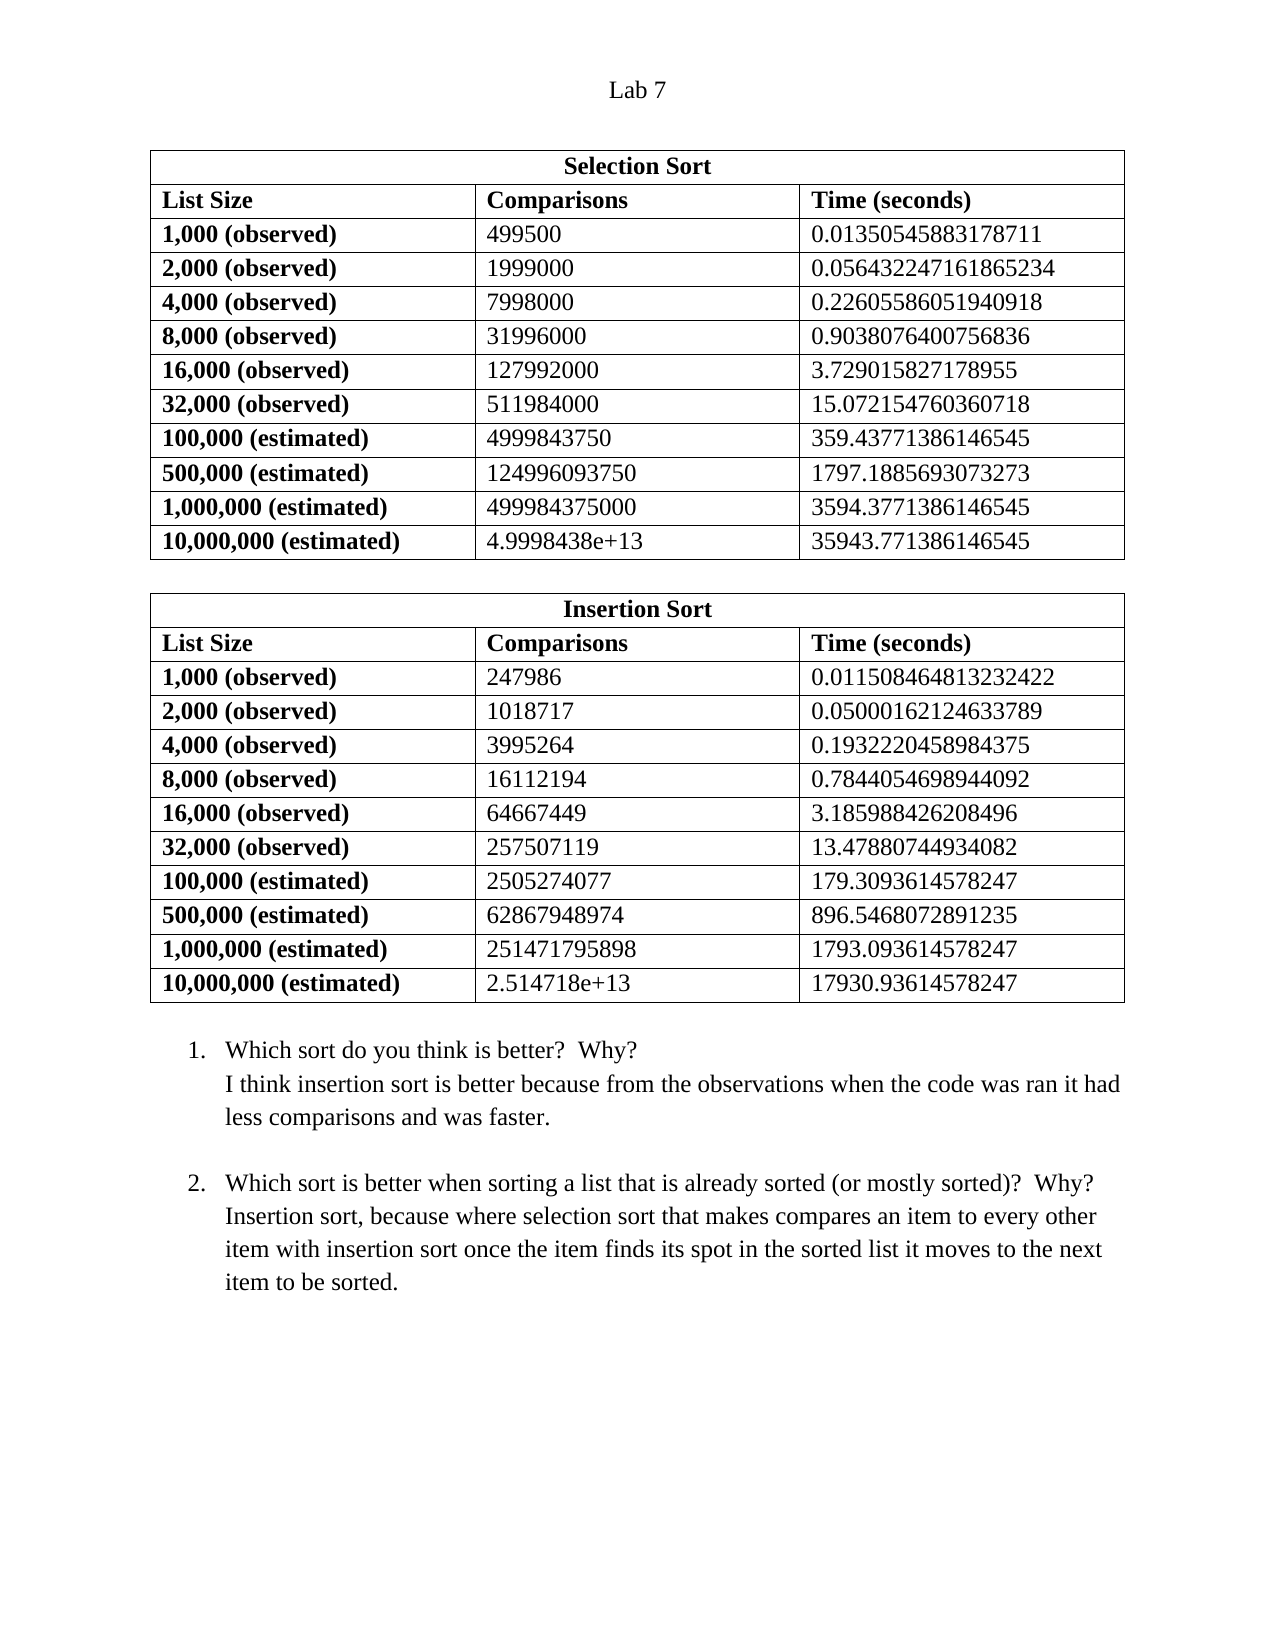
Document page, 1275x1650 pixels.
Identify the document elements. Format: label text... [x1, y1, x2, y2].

table_cell 3.185988426208496 [800, 798, 1124, 831]
table_cell 1018717 [476, 696, 799, 729]
table_cell Time (seconds) [800, 628, 1124, 661]
table_cell 3995264 [476, 730, 799, 763]
table_cell 0.05000162124633789 [800, 696, 1124, 729]
table_cell 1,000 (observed) [151, 662, 475, 695]
text I think insertion sort is better because from the observations when the code was ran it had less comparisons and was faster. [225, 1069, 1125, 1130]
table_cell 0.056432247161865234 [800, 253, 1124, 286]
table_cell 124996093750 [476, 458, 799, 491]
table_cell 13.47880744934082 [800, 832, 1124, 865]
table_cell 10,000,000 (estimated) [151, 969, 475, 1002]
table_cell 32,000 (observed) [151, 390, 475, 422]
table_cell 32,000 (observed) [151, 832, 475, 865]
table_cell 2.514718e+13 [476, 969, 799, 1002]
table_cell 251471795898 [476, 935, 799, 967]
table_cell 0.01350545883178711 [800, 219, 1124, 252]
table_cell 31996000 [476, 321, 799, 354]
table_cell 100,000 (estimated) [151, 866, 475, 899]
table_cell 17930.93614578247 [800, 969, 1124, 1002]
table_cell 127992000 [476, 355, 799, 388]
table_cell 64667449 [476, 798, 799, 831]
table_cell 16,000 (observed) [151, 798, 475, 831]
table_cell 179.3093614578247 [800, 866, 1124, 899]
table_cell 1999000 [476, 253, 799, 286]
table_cell 359.43771386146545 [800, 424, 1124, 457]
table_cell 100,000 (estimated) [151, 424, 475, 457]
table_cell 500,000 (estimated) [151, 458, 475, 491]
table_cell 4,000 (observed) [151, 730, 475, 763]
table_cell 4.9998438e+13 [476, 526, 799, 559]
table_cell 8,000 (observed) [151, 764, 475, 797]
table_cell 10,000,000 (estimated) [151, 526, 475, 559]
table_cell 0.1932220458984375 [800, 730, 1124, 763]
table_cell 35943.771386146545 [800, 526, 1124, 559]
table_cell 7998000 [476, 287, 799, 320]
table_cell 16112194 [476, 764, 799, 797]
table_cell Comparisons [476, 185, 799, 218]
list Which sort do you think is better? Why? [187, 1036, 1125, 1064]
table_cell 4,000 (observed) [151, 287, 475, 320]
table_cell 0.011508464813232422 [800, 662, 1124, 695]
table_cell 62867948974 [476, 900, 799, 933]
text Insertion sort, because where selection sort that makes compares an item to every other item with insertion sort once the item finds its spot in the sorted list it moves to the next item to be sorted. [225, 1201, 1125, 1296]
table_cell 1,000,000 (estimated) [151, 492, 475, 525]
table_cell 8,000 (observed) [151, 321, 475, 354]
table_cell 1793.093614578247 [800, 935, 1124, 967]
list Which sort is better when sorting a list that is already sorted (or mostly sorted)? Why? [187, 1168, 1125, 1196]
table_cell 2505274077 [476, 866, 799, 899]
table_cell 0.9038076400756836 [800, 321, 1124, 354]
table_cell Time (seconds) [800, 185, 1124, 218]
table_cell 1797.1885693073273 [800, 458, 1124, 491]
table_cell 896.5468072891235 [800, 900, 1124, 933]
table_cell 16,000 (observed) [151, 355, 475, 388]
table_cell 0.7844054698944092 [800, 764, 1124, 797]
table_cell List Size [151, 628, 475, 661]
table_cell 1,000,000 (estimated) [151, 935, 475, 967]
table_cell 0.22605586051940918 [800, 287, 1124, 320]
table_cell 247986 [476, 662, 799, 695]
table_cell 1,000 (observed) [151, 219, 475, 252]
table_header Insertion Sort [151, 594, 1124, 627]
table_cell 499500 [476, 219, 799, 252]
table_cell 2,000 (observed) [151, 696, 475, 729]
table_cell 511984000 [476, 390, 799, 422]
table_cell 500,000 (estimated) [151, 900, 475, 933]
table_cell 3594.3771386146545 [800, 492, 1124, 525]
table_cell 2,000 (observed) [151, 253, 475, 286]
table_cell 15.072154760360718 [800, 390, 1124, 422]
table_cell 4999843750 [476, 424, 799, 457]
table_cell List Size [151, 185, 475, 218]
table_cell 3.729015827178955 [800, 355, 1124, 388]
table_header Selection Sort [151, 151, 1124, 184]
table_cell 499984375000 [476, 492, 799, 525]
table_cell Comparisons [476, 628, 799, 661]
table_cell 257507119 [476, 832, 799, 865]
